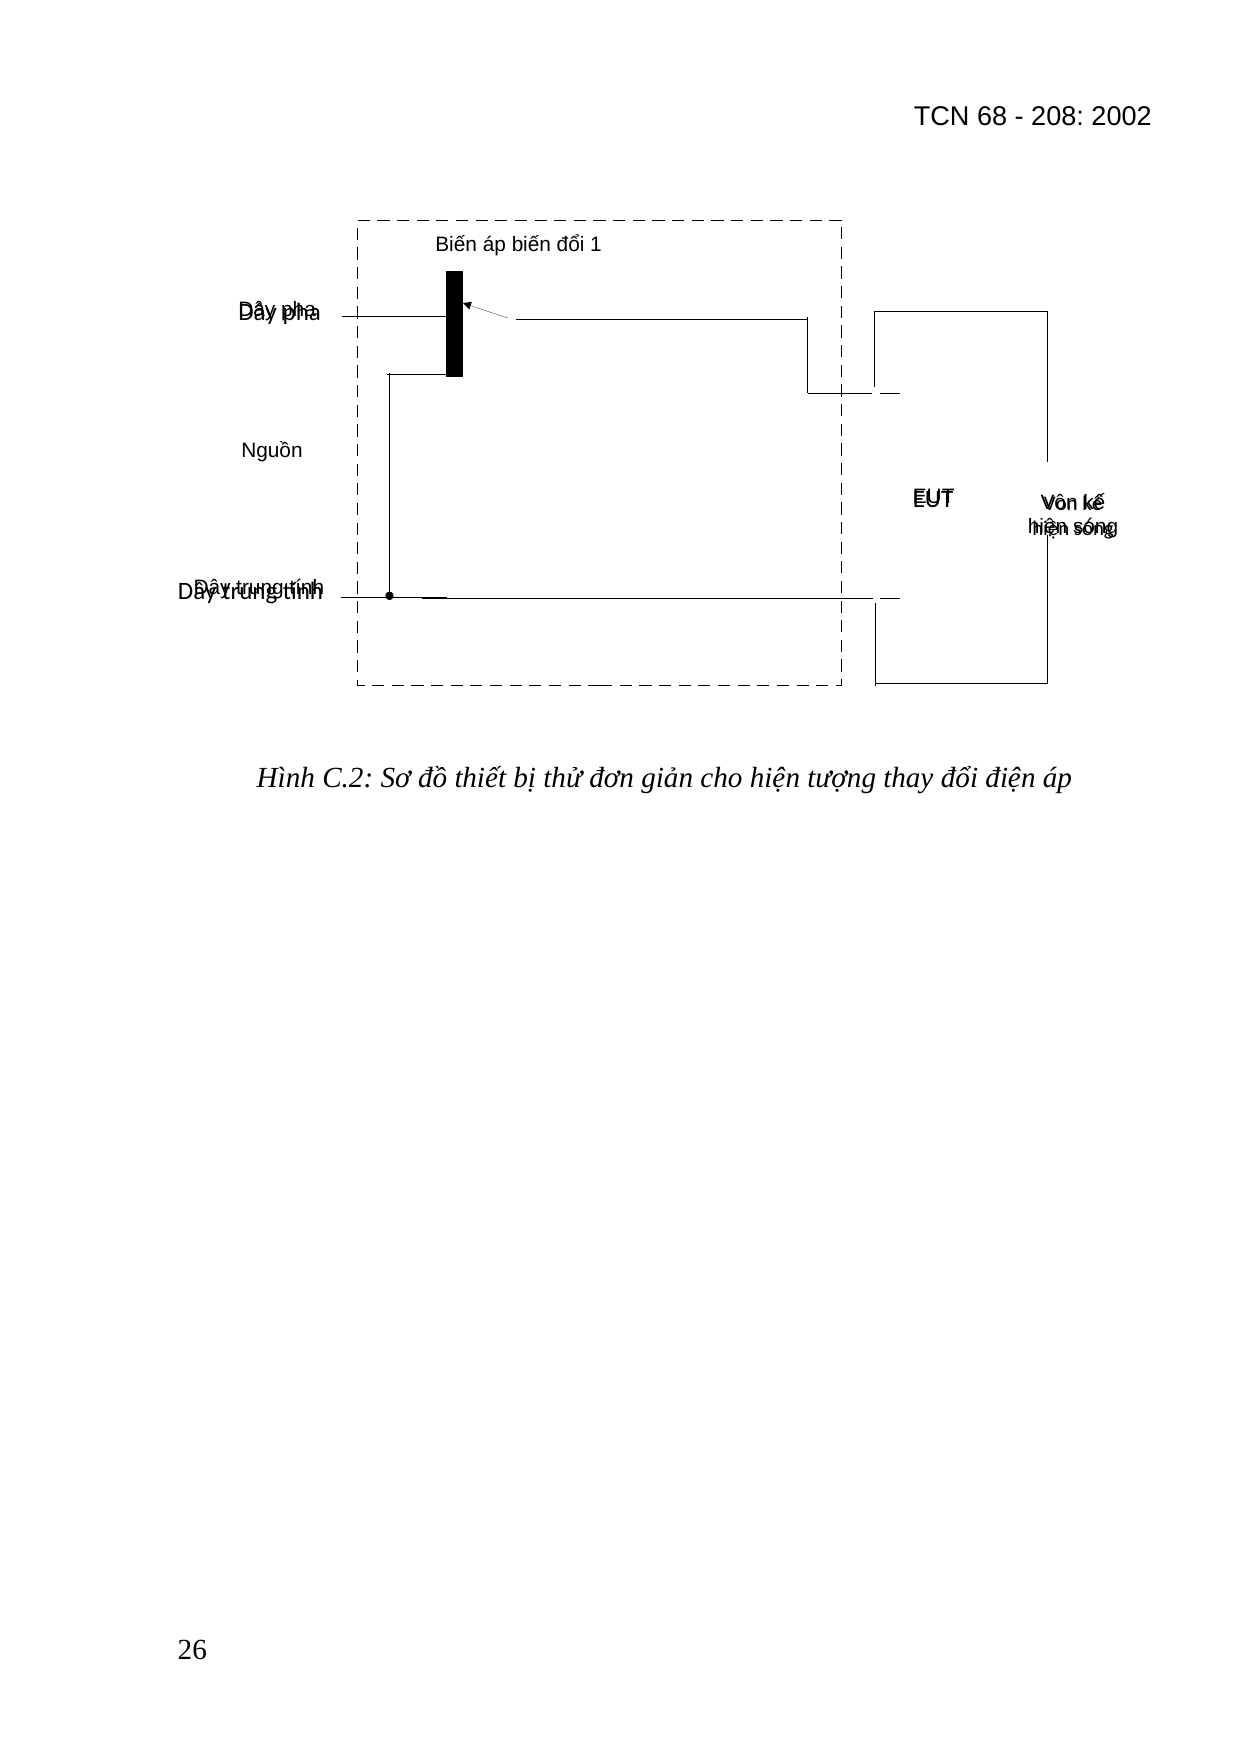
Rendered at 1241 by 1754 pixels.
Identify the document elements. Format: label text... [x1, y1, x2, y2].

text Hình C.2: Sơ đồ thiết bị thử đơn giản cho hiện tượng thay đổi điện áp [177, 760, 1152, 793]
